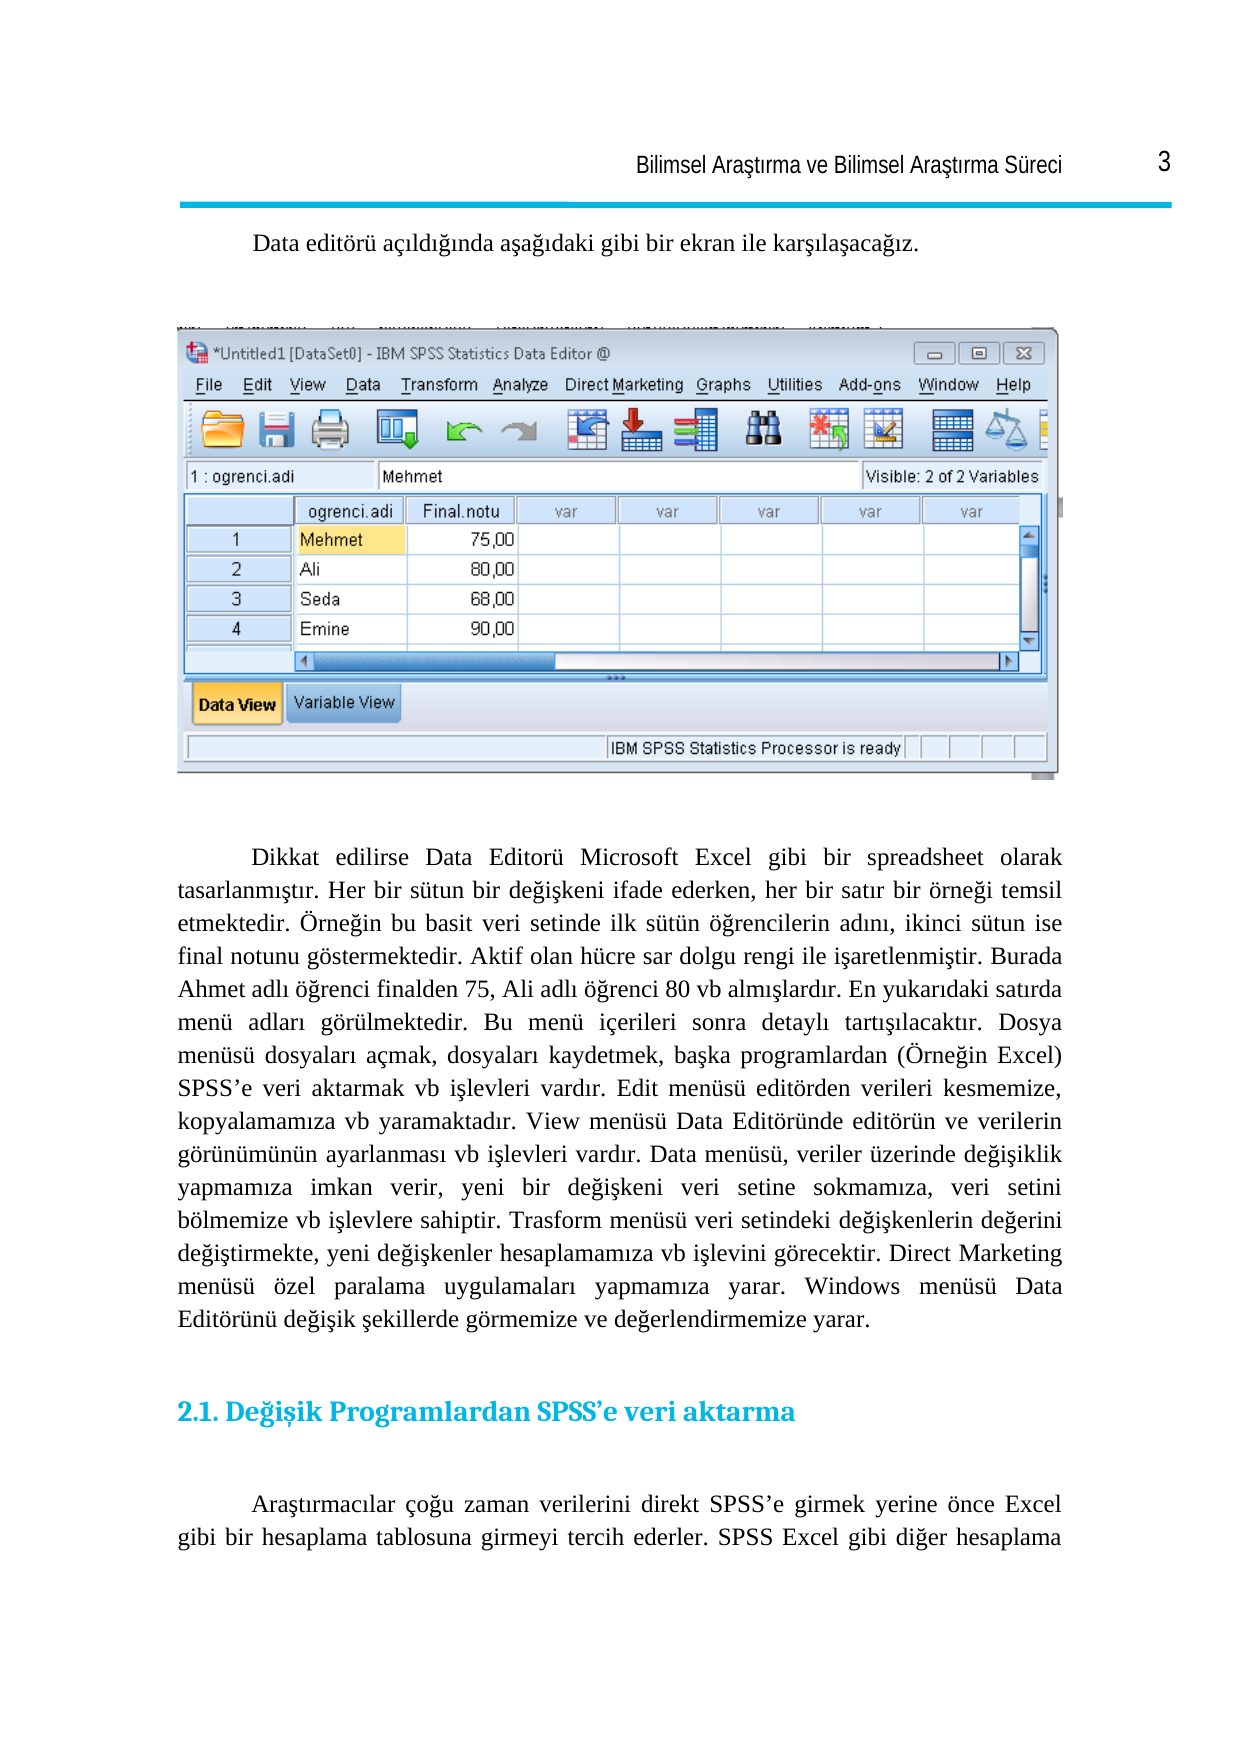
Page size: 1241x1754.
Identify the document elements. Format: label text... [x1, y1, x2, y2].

text 2.1. Değişik Programlardan SPSS’e veri aktarma [177, 1395, 1063, 1429]
text Dikkat edilirse Data Editorü Microsoft Excel gibi bir spreadsheet olarak tasarlanmıştır. Her bir sütun bir değişkeni ifade ederken, her bir satır bir örneği temsil etmektedir. Örneğin bu basit veri setinde ilk sütün öğrencilerin adını, ikinci sütun ise final notunu göstermektedir. Aktif olan hücre sar dolgu rengi ile işaretlenmiştir. Burada Ahmet adlı öğrenci finalden 75, Ali adlı öğrenci 80 vb almışlardır. En yukarıdaki satırda menü adları görülmektedir. Bu menü içerileri sonra detaylı tartışılacaktır. Dosya menüsü dosyaları açmak, dosyaları kaydetmek, başka programlardan (Örneğin Excel) SPSS’e veri aktarmak vb işlevleri vardır. Edit menüsü editörden verileri kesmemize, kopyalamamıza vb yaramaktadır. View menüsü Data Editöründe editörün ve verilerin görünümünün ayarlanması vb işlevleri vardır. Data menüsü, veriler üzerinde değişiklik yapmamıza imkan verir, yeni bir değişkeni veri setine sokmamıza, veri setini bölmemize vb işlevlere sahiptir. Trasform menüsü veri setindeki değişkenlerin değerini değiştirmekte, yeni değişkenler hesaplamamıza vb işlevini görecektir. Direct Marketing menüsü özel paralama uygulamaları yapmamıza yarar. Windows menüsü Data Editörünü değişik şekillerde görmemize ve değerlendirmemize yarar. [177, 842, 1063, 1333]
list Data editörü açıldığında aşağıdaki gibi bir ekran ile karşılaşacağız. [252, 228, 1063, 257]
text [177, 1489, 1063, 1551]
picture [177, 327, 1063, 780]
